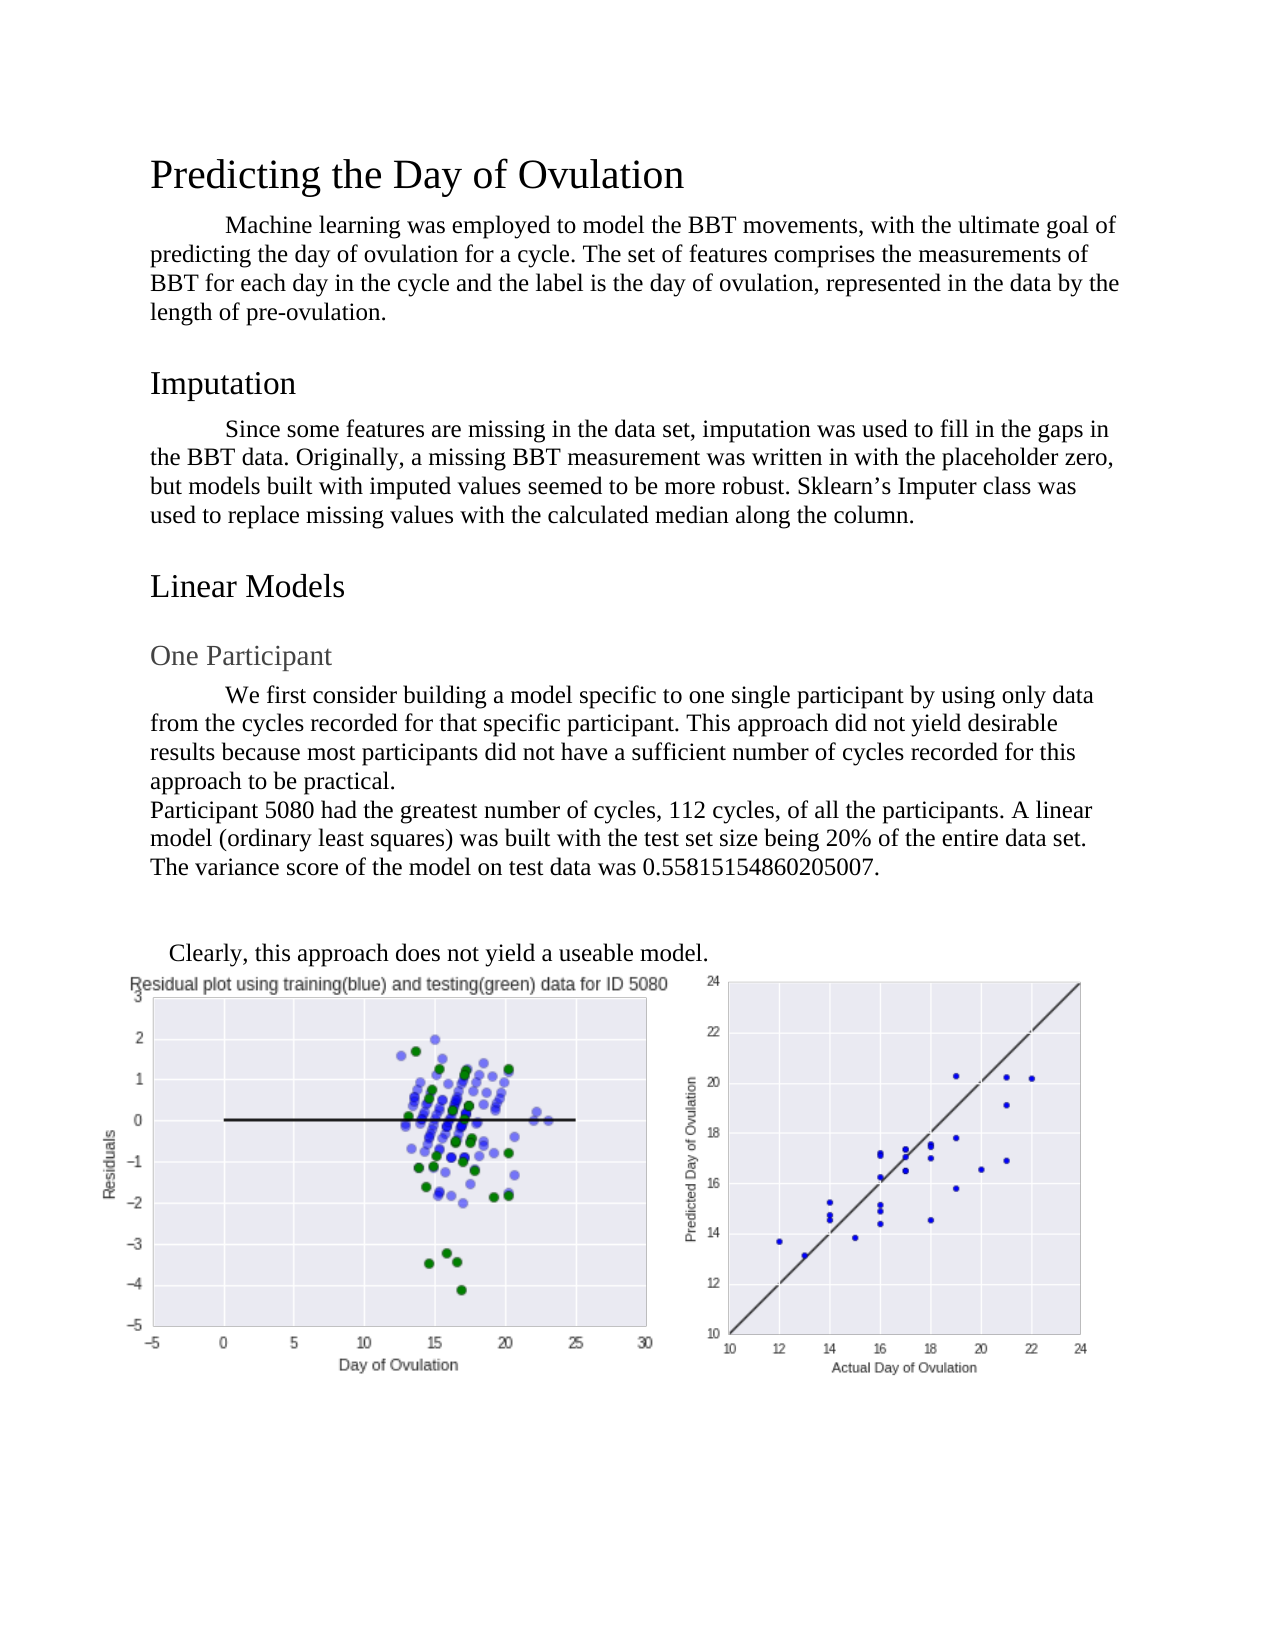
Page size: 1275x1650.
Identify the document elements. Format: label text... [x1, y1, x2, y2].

text Participant 5080 had the greatest number of cycles, 112 cycles, of all the participants. A linear model (ordinary least squares) was built with the test set size being 20% of the entire data set. The variance score of the model on test data was 0.55815154860205007. [150, 795, 1125, 881]
text Machine learning was employed to model the BBT movements, with the ultimate goal of predicting the day of ovulation for a cycle. The set of features comprises the measurements of BBT for each day in the cycle and the label is the day of ovulation, represented in the data by the length of pre-ovulation. [150, 210, 1125, 325]
subtitle Predicting the Day of Ovulation [150, 150, 1125, 198]
text We first consider building a model specific to one single participant by using only data from the cycles recorded for that specific participant. This approach did not yield desirable results because most participants did not have a sufficient number of cycles recorded for this approach to be practical. [150, 680, 1125, 795]
subtitle One Participant [150, 638, 1125, 671]
subtitle Linear Models [150, 566, 1125, 604]
picture [93, 967, 1097, 1384]
text Since some features are missing in the data set, imputation was used to fill in the gaps in the BBT data. Originally, a missing BBT measurement was written in with the placeholder zero, but models built with imputed values seemed to be more robust. Sklearn’s Imputer class was used to replace missing values with the calculated median along the column. [150, 414, 1125, 529]
subtitle Imputation [150, 363, 1125, 401]
